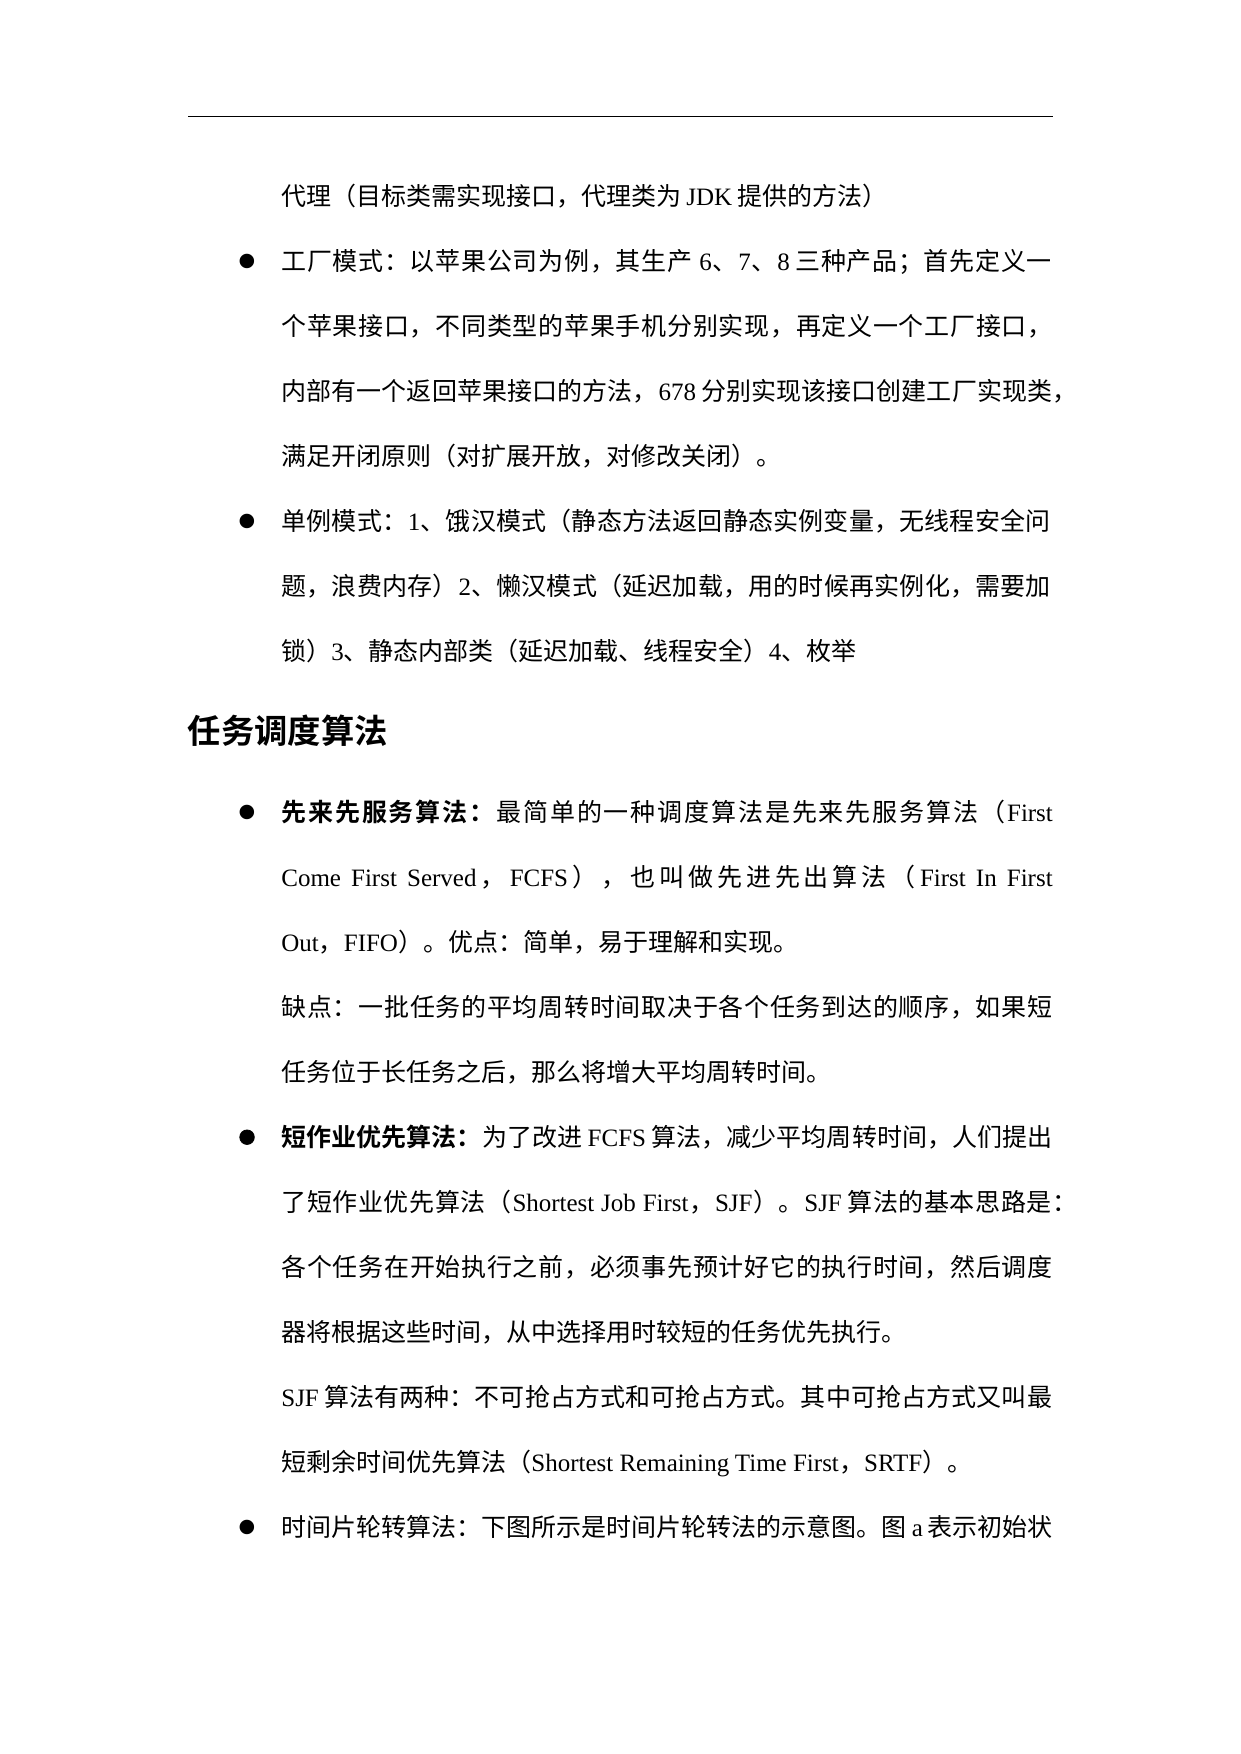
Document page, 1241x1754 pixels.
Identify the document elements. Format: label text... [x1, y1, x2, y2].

list 单例模式：1、饿汉模式（静态方法返回静态实例变量，无线程安全问题，浪费内存）2、懒汉模式（延迟加载，用的时候再实例化，需要加锁）3、静态内部类（延迟加载、线程安全）4、枚举 [237, 487, 1053, 682]
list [237, 162, 1053, 227]
list 先来先服务算法：最简单的一种调度算法是先来先服务算法（First Come First Served，FCFS），也叫做先进先出算法（First In First Out，FIFO）。优点：简单，易于理解和实现。 [237, 778, 1053, 973]
subtitle 任务调度算法 [187, 707, 1053, 753]
list 工厂模式：以苹果公司为例，其生产6、7、8三种产品；首先定义一个苹果接口，不同类型的苹果手机分别实现，再定义一个工厂接口，内部有一个返回苹果接口的方法，678分别实现该接口创建工厂实现类，满足开闭原则（对扩展开放，对修改关闭）。 [237, 227, 1053, 487]
list 缺点：一批任务的平均周转时间取决于各个任务到达的顺序，如果短任务位于长任务之后，那么将增大平均周转时间。 [281, 973, 1053, 1103]
list 短作业优先算法：为了改进FCFS算法，减少平均周转时间，人们提出了短作业优先算法（Shortest Job First，SJF）。SJF算法的基本思路是：各个任务在开始执行之前，必须事先预计好它的执行时间，然后调度器将根据这些时间，从中选择用时较短的任务优先执行。 SJF算法有两种：不可抢占方式和可抢占方式。其中可抢占方式又叫最短剩余时间优先算法（Shortest Remaining Time First，SRTF）。 [237, 1103, 1053, 1493]
